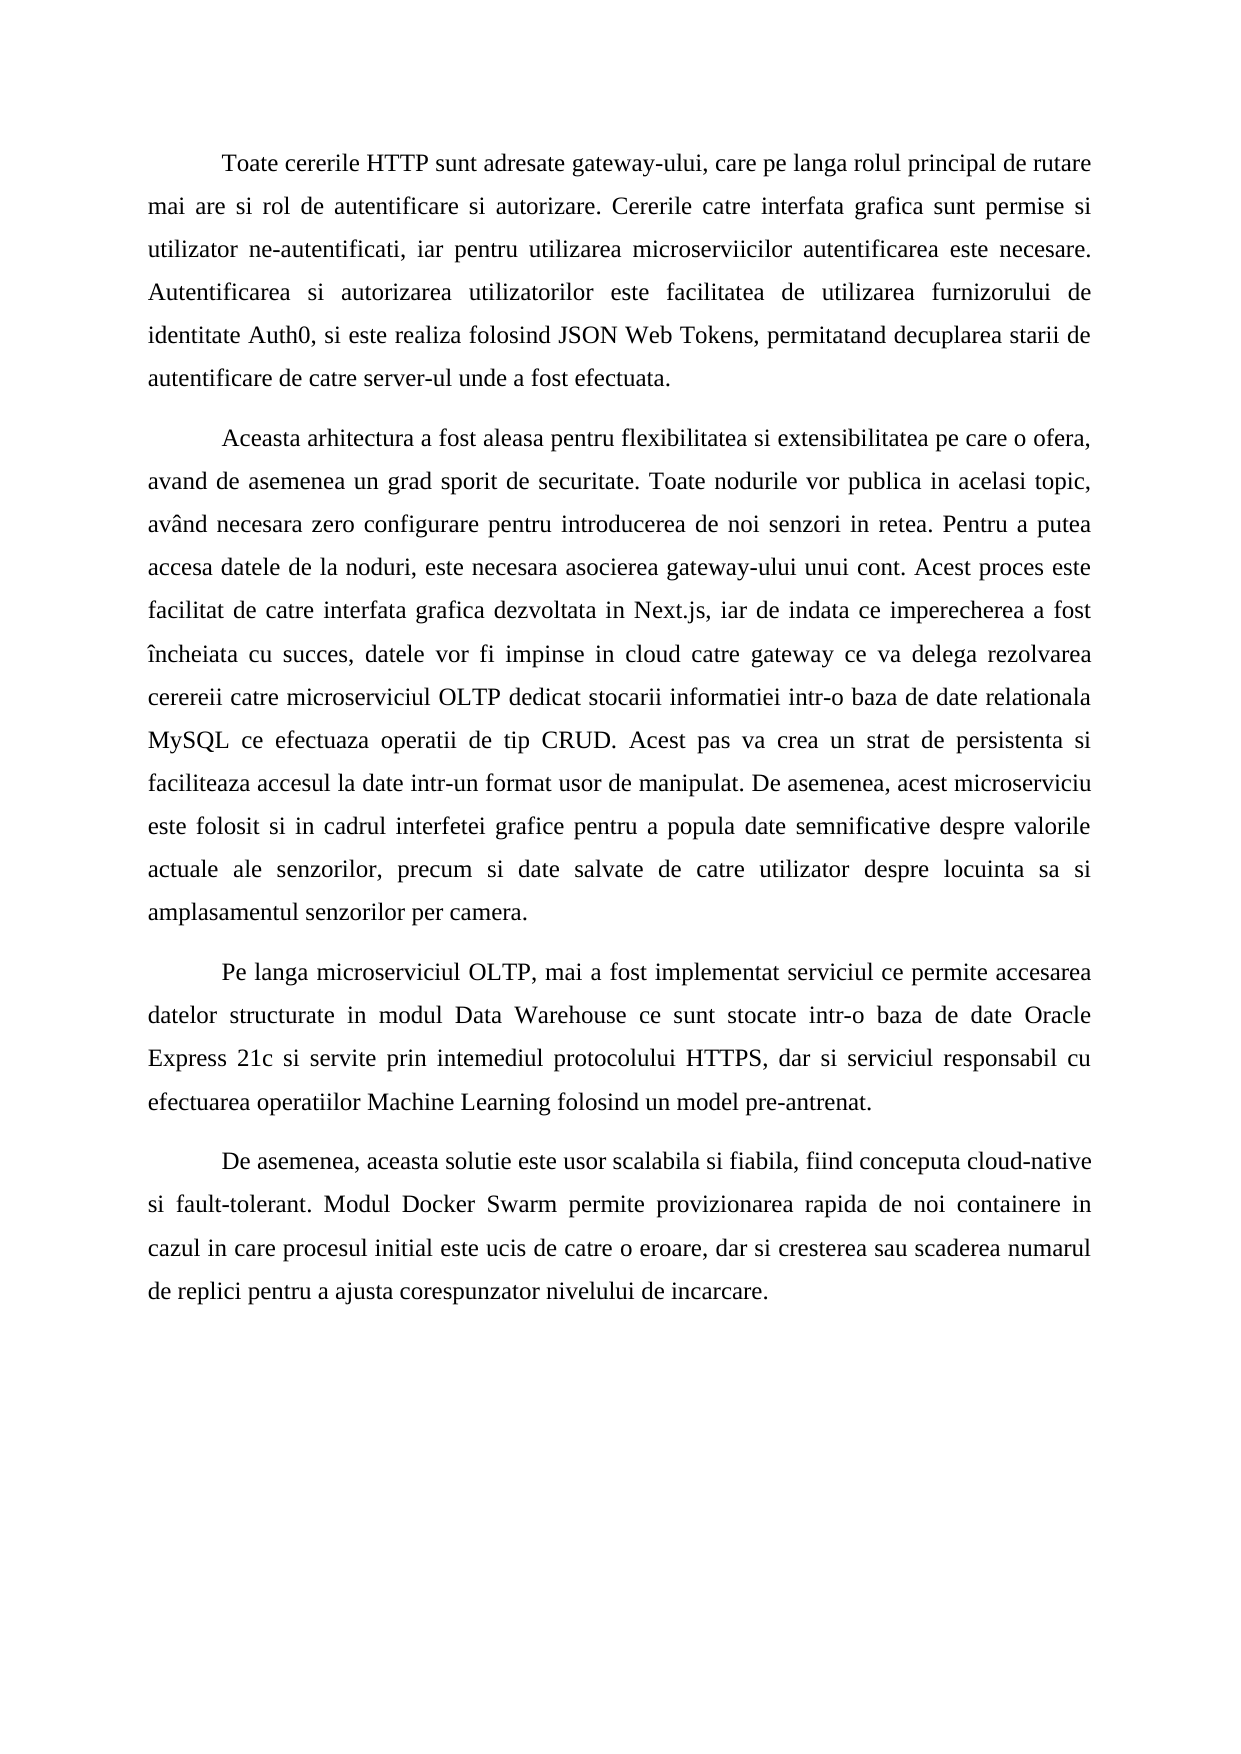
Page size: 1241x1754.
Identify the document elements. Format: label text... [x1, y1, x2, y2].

text Aceasta arhitectura a fost aleasa pentru flexibilitatea si extensibilitatea pe care o ofera, avand de asemenea un grad sporit de securitate. Toate nodurile vor publica in acelasi topic, având necesara zero configurare pentru introducerea de noi senzori in retea. Pentru a putea accesa datele de la noduri, este necesara asocierea gateway-ului unui cont. Acest proces este facilitat de catre interfata grafica dezvoltata in Next.js, iar de indata ce imperecherea a fost încheiata cu succes, datele vor fi impinse in cloud catre gateway ce va delega rezolvarea cerereii catre microserviciul OLTP dedicat stocarii informatiei intr-o baza de date relationala MySQL ce efectuaza operatii de tip CRUD. Acest pas va crea un strat de persistenta si faciliteaza accesul la date intr-un format usor de manipulat. De asemenea, acest microserviciu este folosit si in cadrul interfetei grafice pentru a popula date semnificative despre valorile actuale ale senzorilor, precum si date salvate de catre utilizator despre locuinta sa si amplasamentul senzorilor per camera. [148, 423, 1092, 926]
text De asemenea, aceasta solutie este usor scalabila si fiabila, fiind conceputa cloud-native si fault-tolerant. Modul Docker Swarm permite provizionarea rapida de noi containere in cazul in care procesul initial este ucis de catre o eroare, dar si cresterea sau scaderea numarul de replici pentru a ajusta corespunzator nivelului de incarcare. [148, 1146, 1092, 1304]
text Pe langa microserviciul OLTP, mai a fost implementat serviciul ce permite accesarea datelor structurate in modul Data Warehouse ce sunt stocate intr-o baza de date Oracle Express 21c si servite prin intemediul protocolului HTTPS, dar si serviciul responsabil cu efectuarea operatiilor Machine Learning folosind un model pre-antrenat. [148, 957, 1092, 1115]
text Toate cererile HTTP sunt adresate gateway-ului, care pe langa rolul principal de rutare mai are si rol de autentificare si autorizare. Cererile catre interfata grafica sunt permise si utilizator ne-autentificati, iar pentru utilizarea microserviicilor autentificarea este necesare. Autentificarea si autorizarea utilizatorilor este facilitatea de utilizarea furnizorului de identitate Auth0, si este realiza folosind JSON Web Tokens, permitatand decuplarea starii de autentificare de catre server-ul unde a fost efectuata. [148, 148, 1092, 392]
